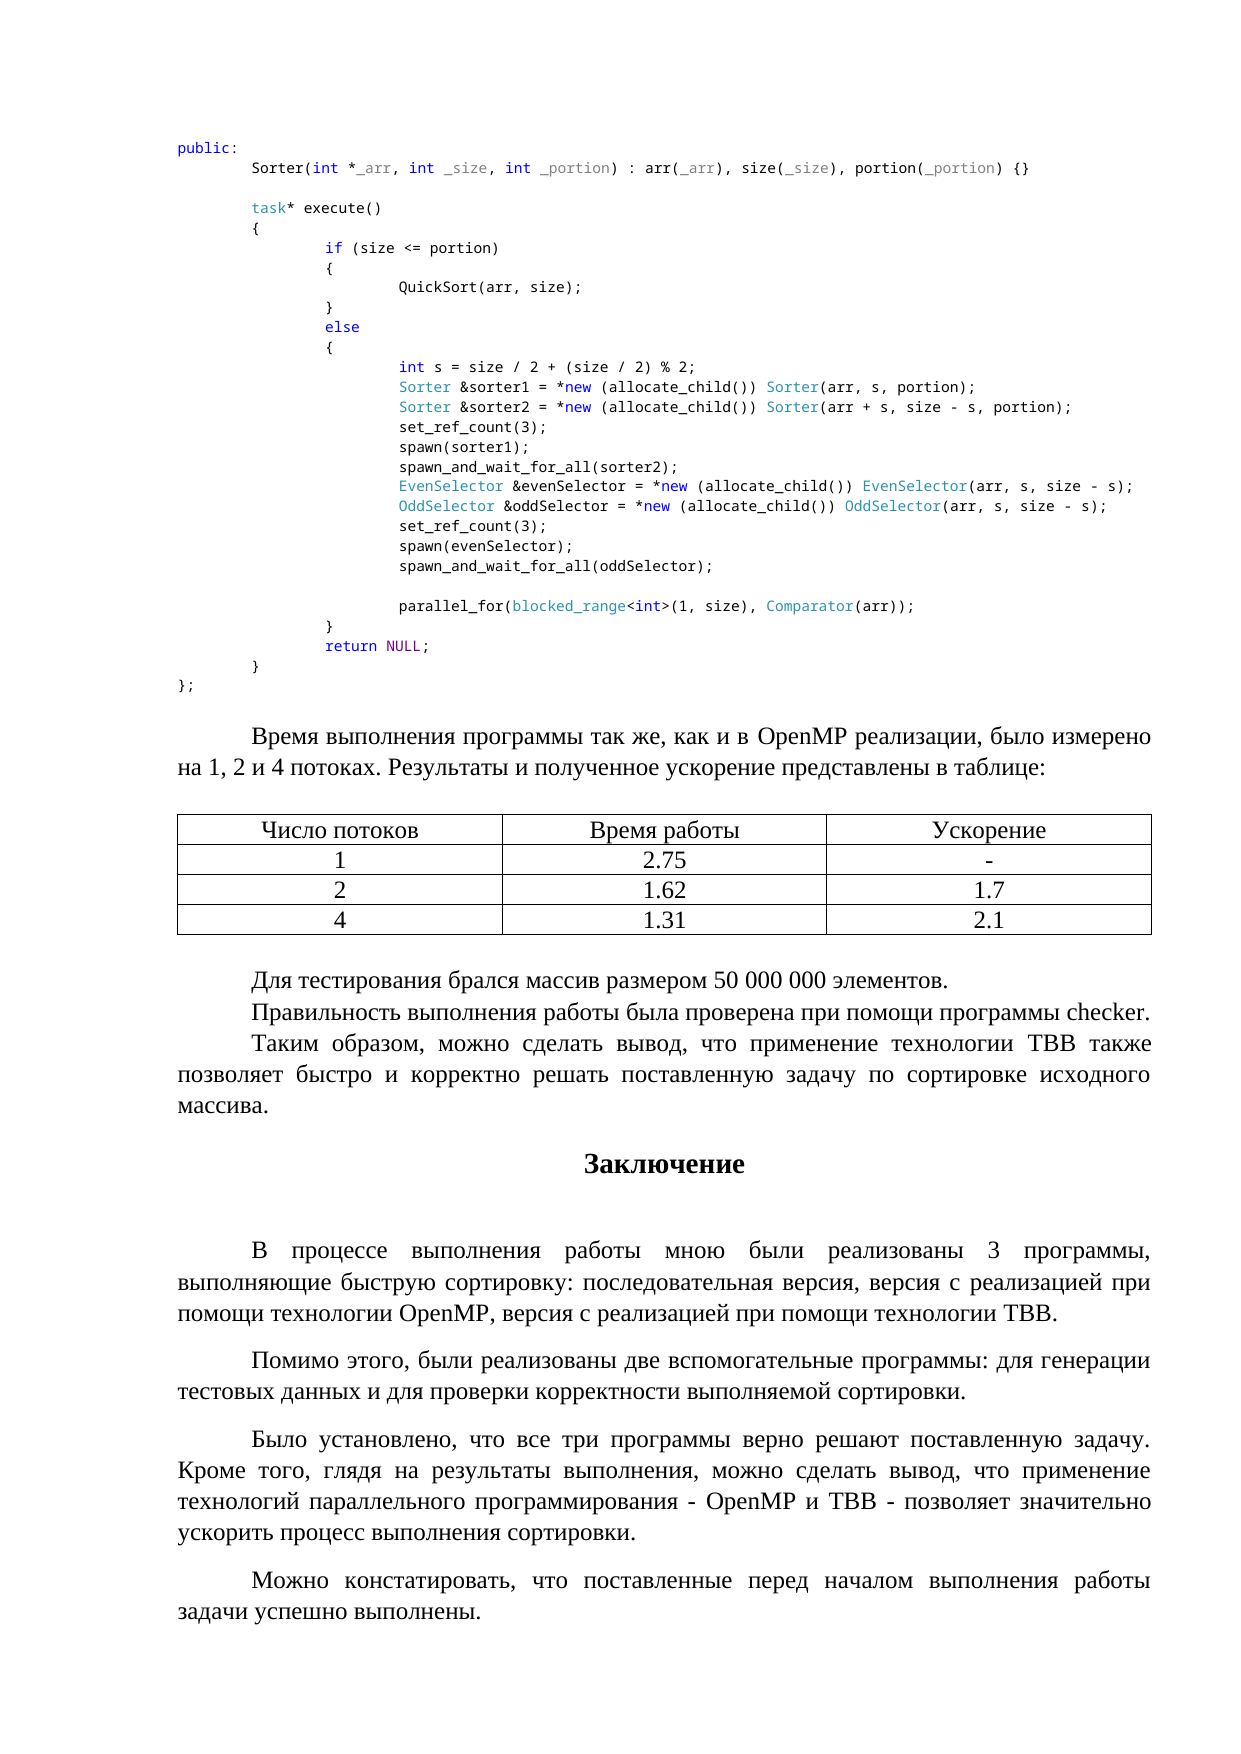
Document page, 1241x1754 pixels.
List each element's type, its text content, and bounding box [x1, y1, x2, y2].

text { [177, 218, 1152, 237]
text Таким образом, можно сделать вывод, что применение технологии TBB также позволяет быстро и корректно решать поставленную задачу по сортировке исходного массива. [177, 1028, 1152, 1118]
list Заключение [177, 1147, 1152, 1180]
text } [177, 655, 1152, 675]
table_cell - [827, 845, 1151, 874]
text Было установлено, что все три программы верно решают поставленную задачу. Кроме того, глядя на результаты выполнения, можно сделать вывод, что применение технологий параллельного программирования - OpenMP и TBB - позволяет значительно ускорить процесс выполнения сортировки. [177, 1424, 1152, 1546]
text Помимо этого, были реализованы две вспомогательные программы: для генерации тестовых данных и для проверки корректности выполняемой сортировки. [177, 1345, 1152, 1405]
table_cell 1.31 [503, 905, 826, 933]
text OddSelector &oddSelector = *new (allocate_child()) OddSelector(arr, s, size - s); [177, 496, 1152, 516]
text task* execute() [177, 198, 1152, 218]
text int s = size / 2 + (size / 2) % 2; [177, 357, 1152, 377]
table_header Ускорение [827, 815, 1151, 844]
text spawn(evenSelector); [177, 536, 1152, 556]
text Sorter(int *_arr, int _size, int _portion) : arr(_arr), size(_size), portion(_portion) {} [177, 158, 1152, 178]
text public: [177, 138, 1152, 158]
text set_ref_count(3); [177, 417, 1152, 436]
text set_ref_count(3); [177, 516, 1152, 536]
text QuickSort(arr, size); [177, 277, 1152, 297]
table_cell 1.62 [503, 875, 826, 904]
table_cell 1 [178, 845, 502, 874]
table_header Число потоков [178, 815, 502, 844]
table_header Время работы [503, 815, 826, 844]
text В процессе выполнения работы мною были реализованы 3 программы, выполняющие быструю сортировку: последовательная версия, версия с реализацией при помощи технологии OpenMP, версия с реализацией при помощи технологии TBB. [177, 1236, 1152, 1326]
text Можно констатировать, что поставленные перед началом выполнения работы задачи успешно выполнены. [177, 1565, 1152, 1625]
text parallel_for(blocked_range<int>(1, size), Comparator(arr)); [177, 596, 1152, 616]
table_cell 1.7 [827, 875, 1151, 904]
table_cell 2.1 [827, 905, 1151, 933]
text }; [177, 675, 1152, 695]
table_cell 2.75 [503, 845, 826, 874]
table_cell 2 [178, 875, 502, 904]
text if (size <= portion) [177, 237, 1152, 257]
text spawn_and_wait_for_all(oddSelector); [177, 556, 1152, 576]
text spawn(sorter1); [177, 436, 1152, 456]
text } [177, 297, 1152, 317]
table_cell 4 [178, 905, 502, 933]
text Для тестирования брался массив размером 50 000 000 элементов. [177, 966, 1152, 994]
text EvenSelector &evenSelector = *new (allocate_child()) EvenSelector(arr, s, size - s); [177, 476, 1152, 496]
text Sorter &sorter2 = *new (allocate_child()) Sorter(arr + s, size - s, portion); [177, 397, 1152, 417]
text { [177, 337, 1152, 357]
text spawn_and_wait_for_all(sorter2); [177, 456, 1152, 476]
text else [177, 317, 1152, 337]
text } [177, 616, 1152, 635]
text Правильность выполнения работы была проверена при помощи программы checker. [177, 997, 1152, 1025]
text return NULL; [177, 635, 1152, 655]
text Время выполнения программы так же, как и в OpenMP реализации, было измерено на 1, 2 и 4 потоках. Результаты и полученное ускорение представлены в таблице: [177, 721, 1152, 781]
text { [177, 257, 1152, 277]
text Sorter &sorter1 = *new (allocate_child()) Sorter(arr, s, portion); [177, 377, 1152, 397]
